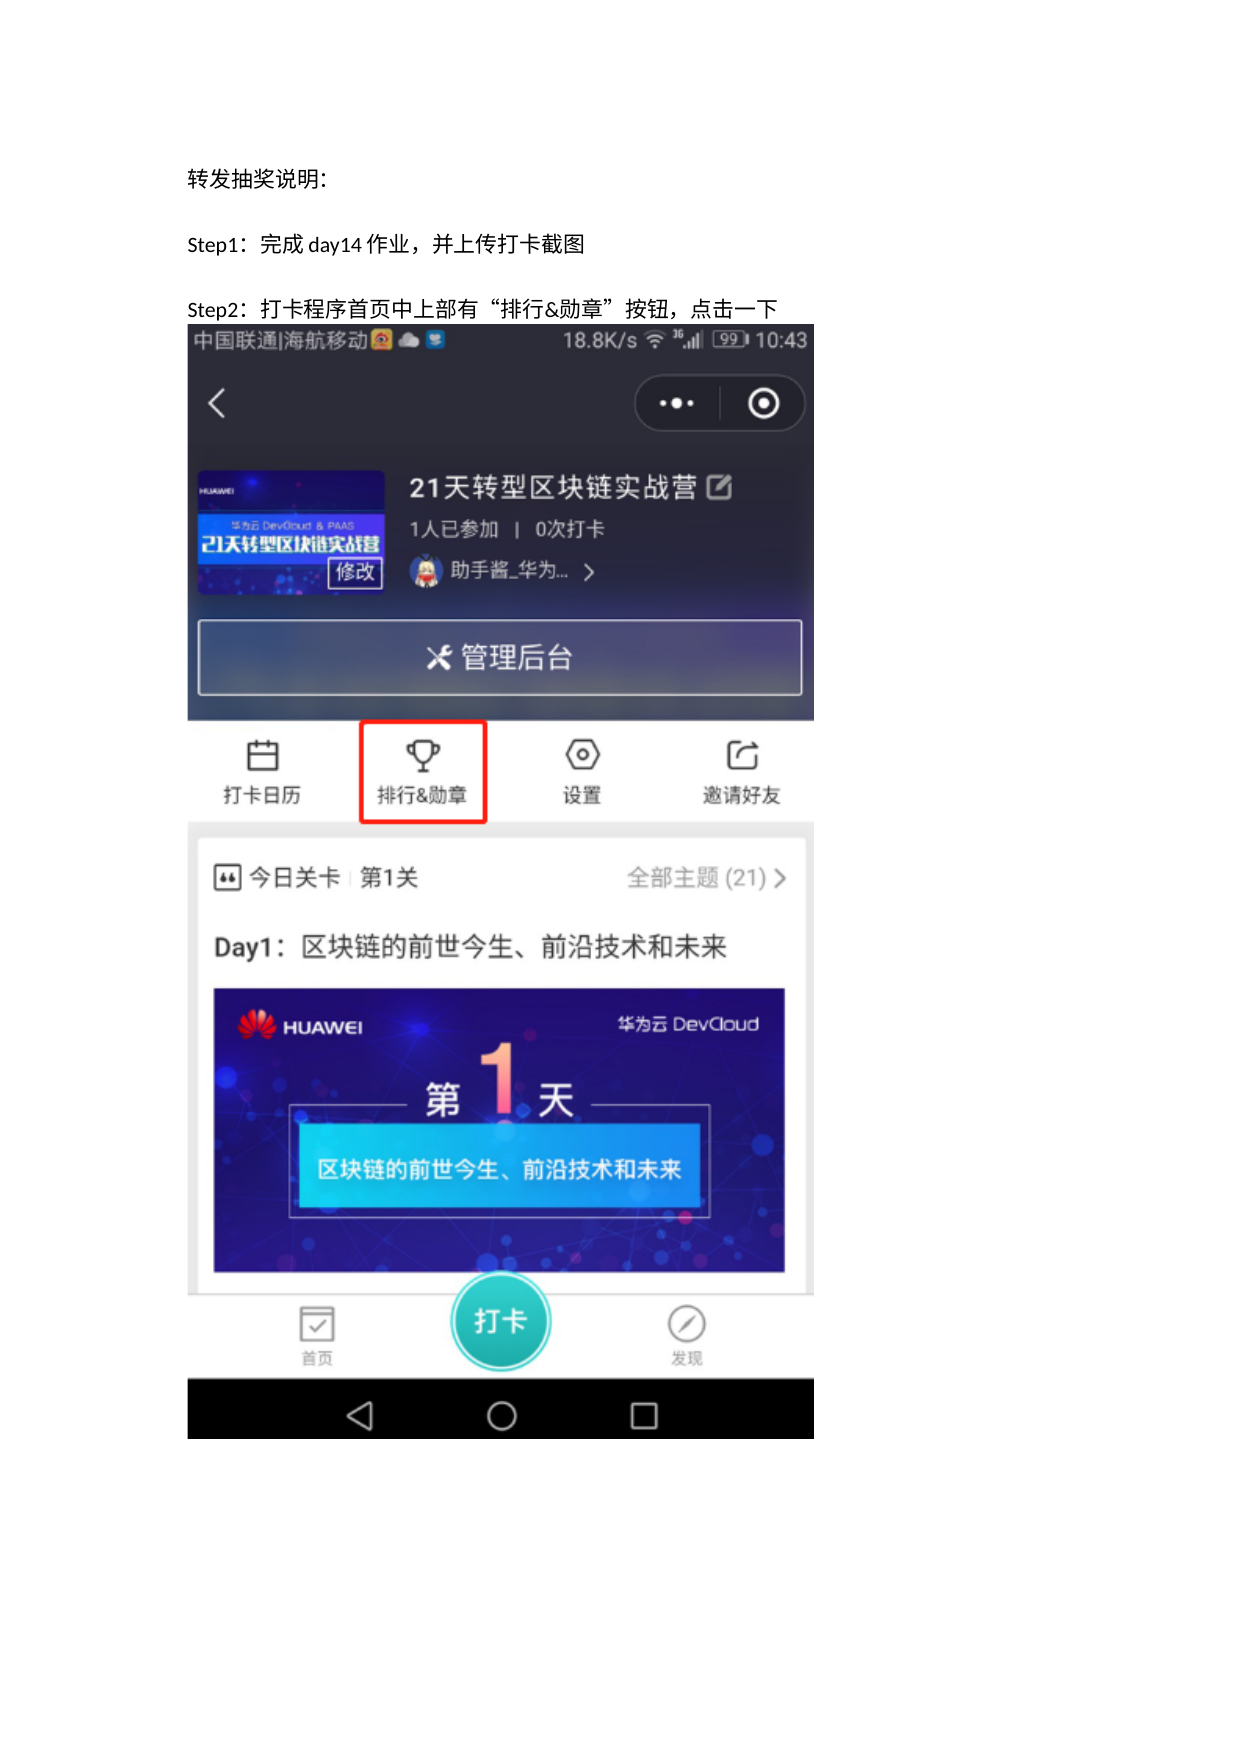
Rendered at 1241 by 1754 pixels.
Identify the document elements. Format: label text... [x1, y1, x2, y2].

text Step2：打卡程序首页中上部有“排行&勋章”按钮，点击一下 [187, 292, 1053, 324]
picture [187, 324, 814, 1439]
text Step1：完成day14作业，并上传打卡截图 [187, 227, 1053, 259]
text 转发抽奖说明： [187, 162, 1053, 194]
